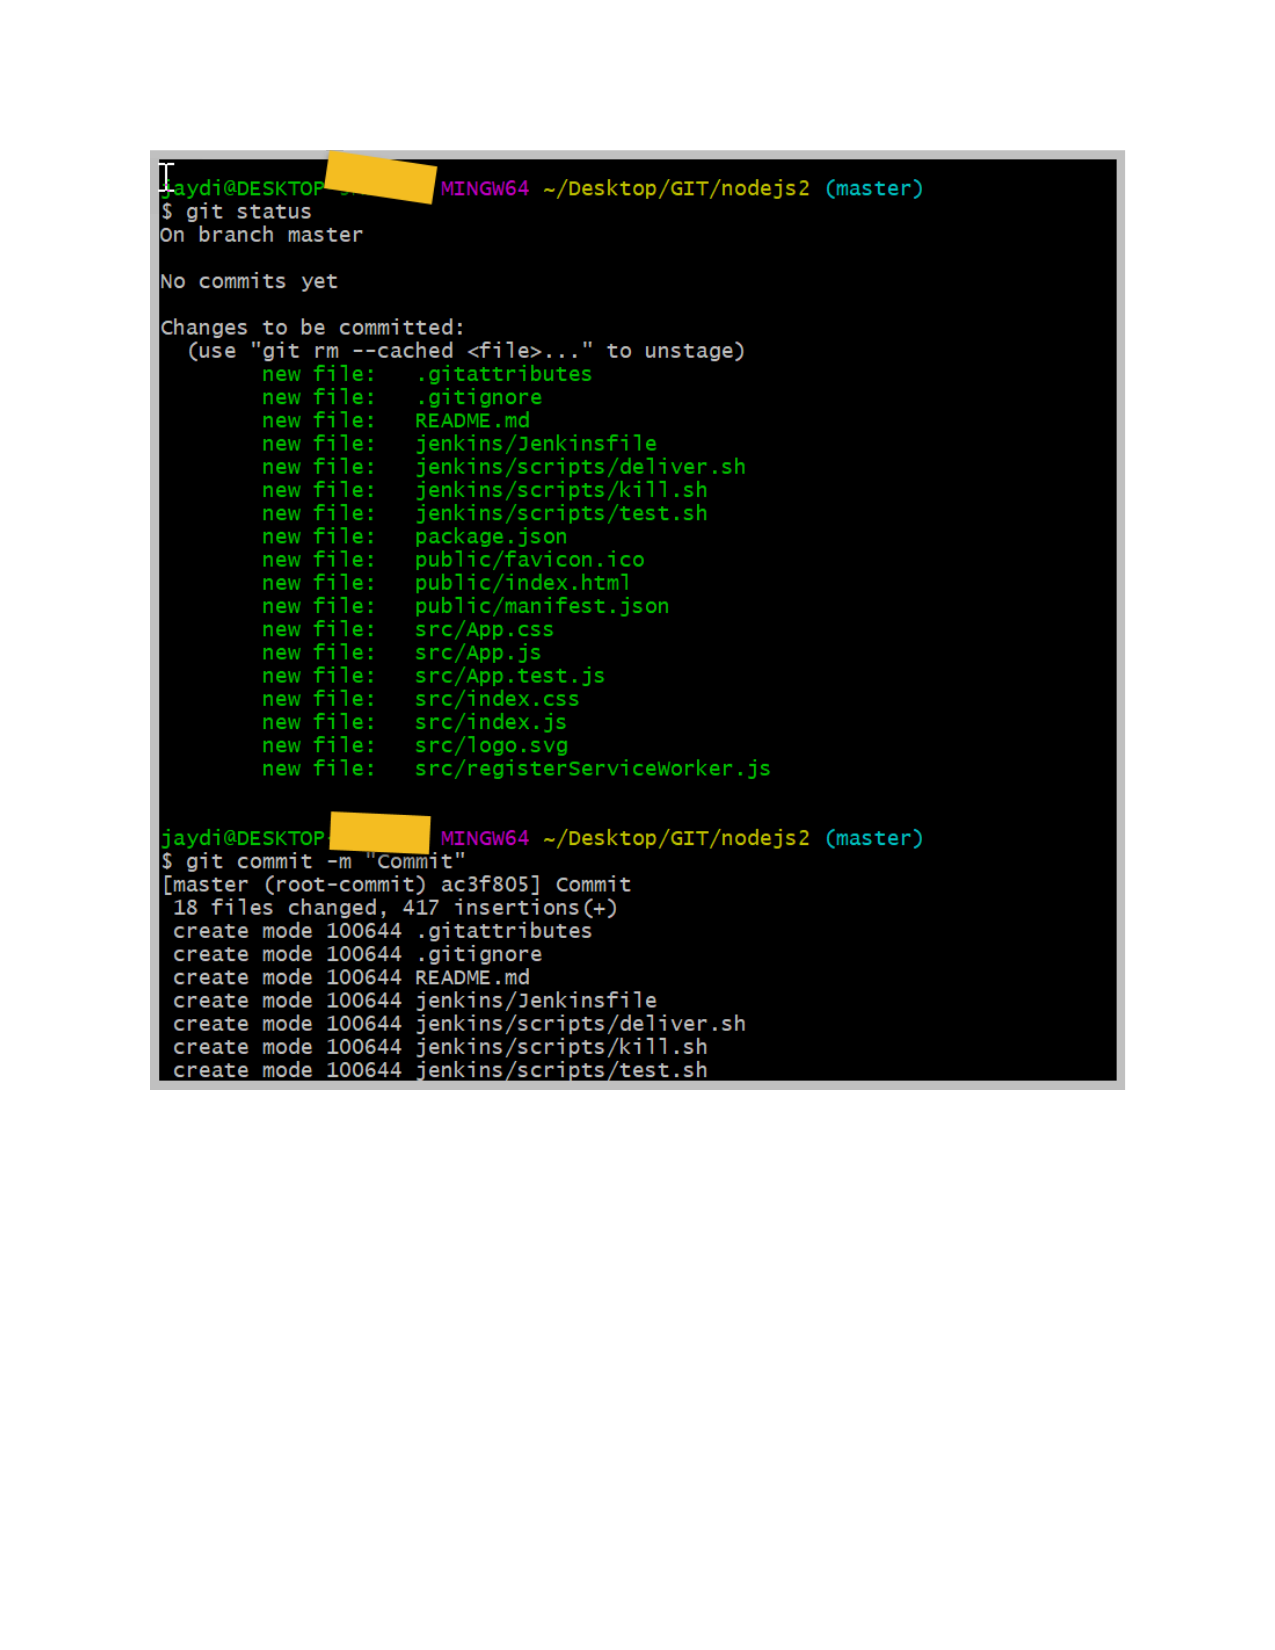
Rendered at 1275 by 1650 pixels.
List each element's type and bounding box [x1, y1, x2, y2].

picture [150, 150, 1125, 1090]
